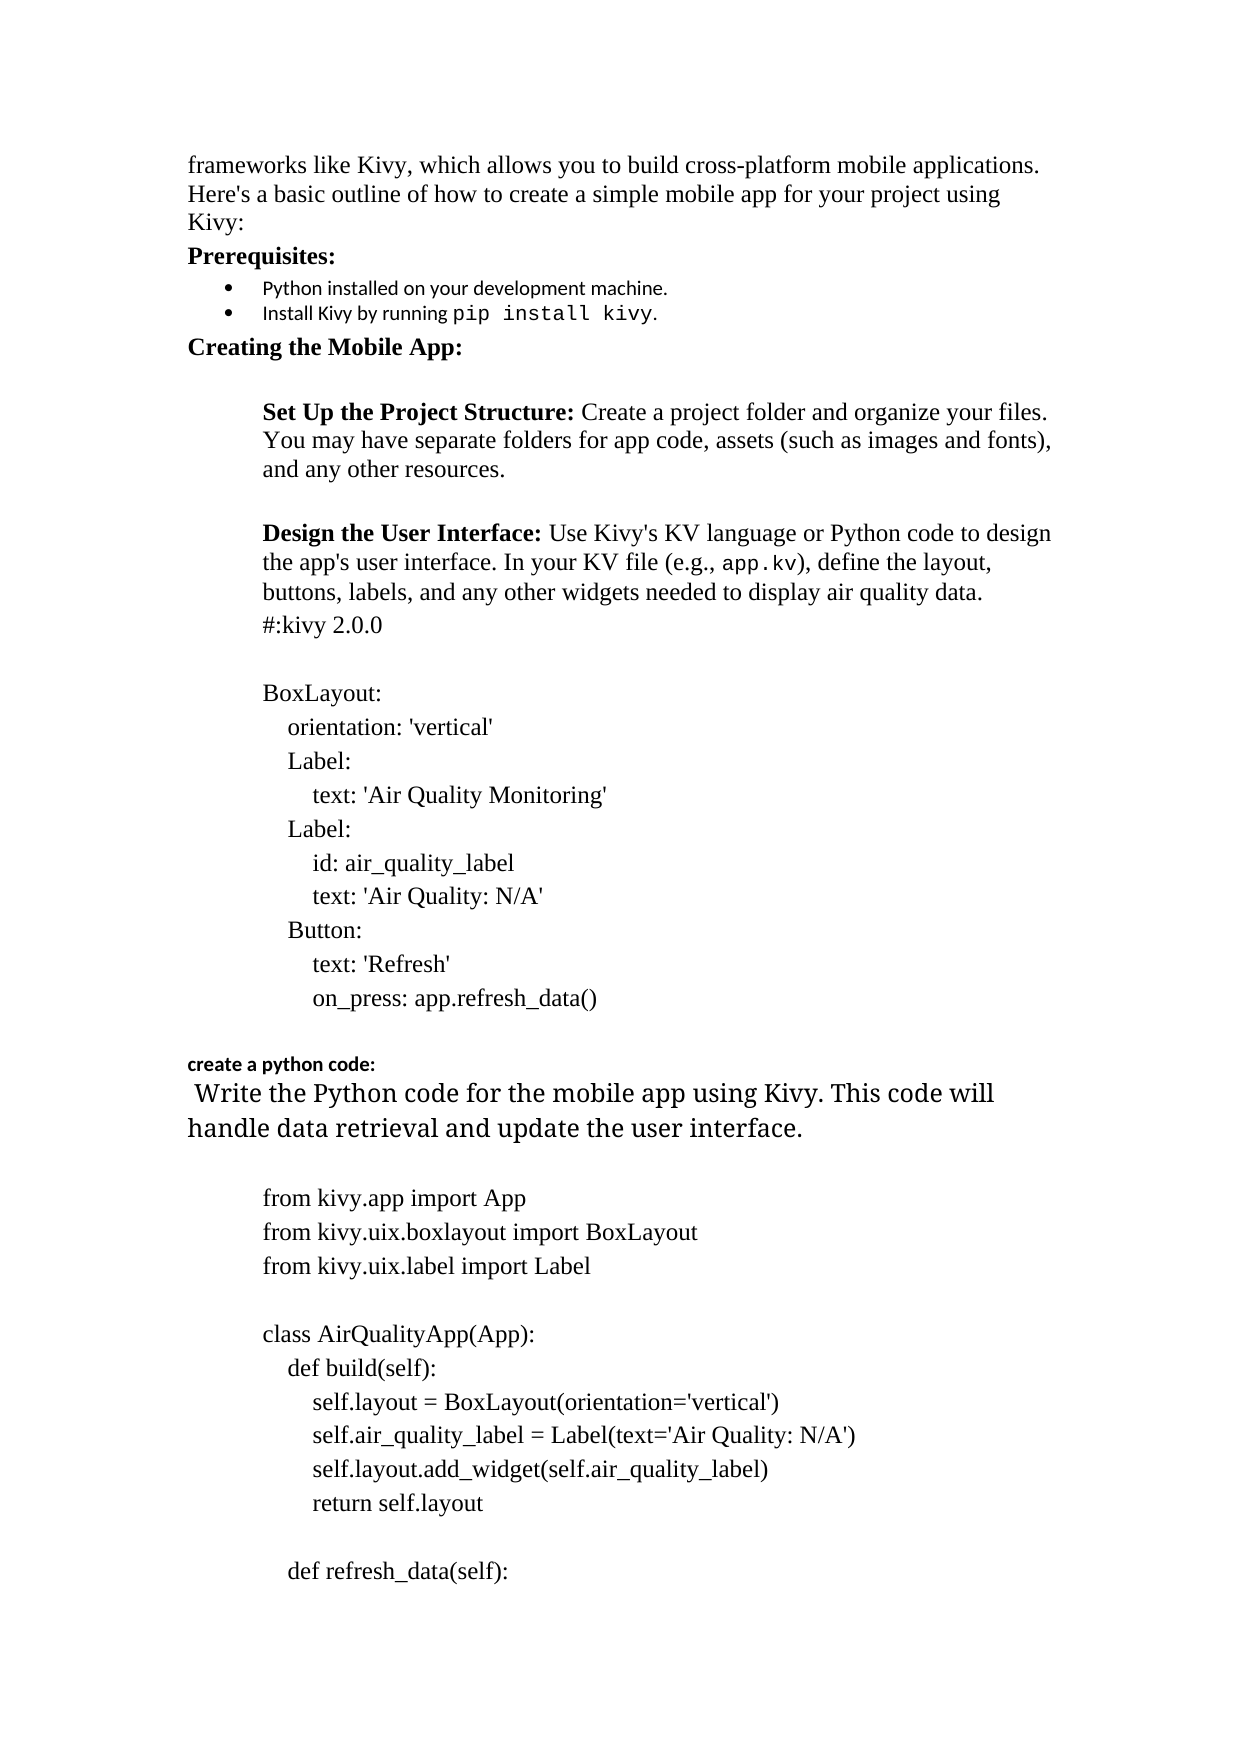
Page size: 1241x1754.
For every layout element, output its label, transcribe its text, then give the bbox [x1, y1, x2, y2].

text create a python code: [187, 1051, 1053, 1076]
text Write the Python code for the mobile app using Kivy. This code will handle data retrieval and update the user interface. [187, 1076, 1053, 1144]
text from kivy.app import App [262, 1183, 1053, 1212]
text orientation: 'vertical' [262, 712, 1053, 741]
text Button: [262, 915, 1053, 944]
text BoxLayout: [262, 678, 1053, 707]
text Set Up the Project Structure: Create a project folder and organize your files. You may have separate folders for app code, assets (such as images and fonts), and any other resources. [262, 397, 1053, 483]
text from kivy.uix.boxlayout import BoxLayout [262, 1217, 1053, 1246]
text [187, 150, 1053, 236]
text Creating the Mobile App: [187, 332, 1053, 361]
text self.layout = BoxLayout(orientation='vertical') [262, 1387, 1053, 1415]
text Prerequisites: [187, 241, 1053, 270]
text Label: [262, 814, 1053, 842]
text def refresh_data(self): [262, 1556, 1053, 1584]
text text: 'Refresh' [262, 949, 1053, 978]
text self.air_quality_label = Label(text='Air Quality: N/A') [262, 1420, 1053, 1449]
text return self.layout [262, 1488, 1053, 1517]
list Install Kivy by running pip install kivy. [225, 301, 1053, 327]
text #:kivy 2.0.0 [262, 611, 1053, 639]
text text: 'Air Quality: N/A' [262, 881, 1053, 910]
text def build(self): [262, 1353, 1053, 1381]
text on_press: app.refresh_data() [262, 983, 1053, 1012]
list Python installed on your development machine. [225, 275, 1053, 301]
text class AirQualityApp(App): [262, 1319, 1053, 1348]
text Label: [262, 746, 1053, 775]
text text: 'Air Quality Monitoring' [262, 780, 1053, 809]
text self.layout.add_widget(self.air_quality_label) [262, 1454, 1053, 1483]
text from kivy.uix.label import Label [262, 1251, 1053, 1280]
text Design the User Interface: Use Kivy's KV language or Python code to design the app's user interface. In your KV file (e.g., app.kv), define the layout, buttons, labels, and any other widgets needed to display air quality data. [262, 518, 1053, 606]
text id: air_quality_label [262, 848, 1053, 876]
